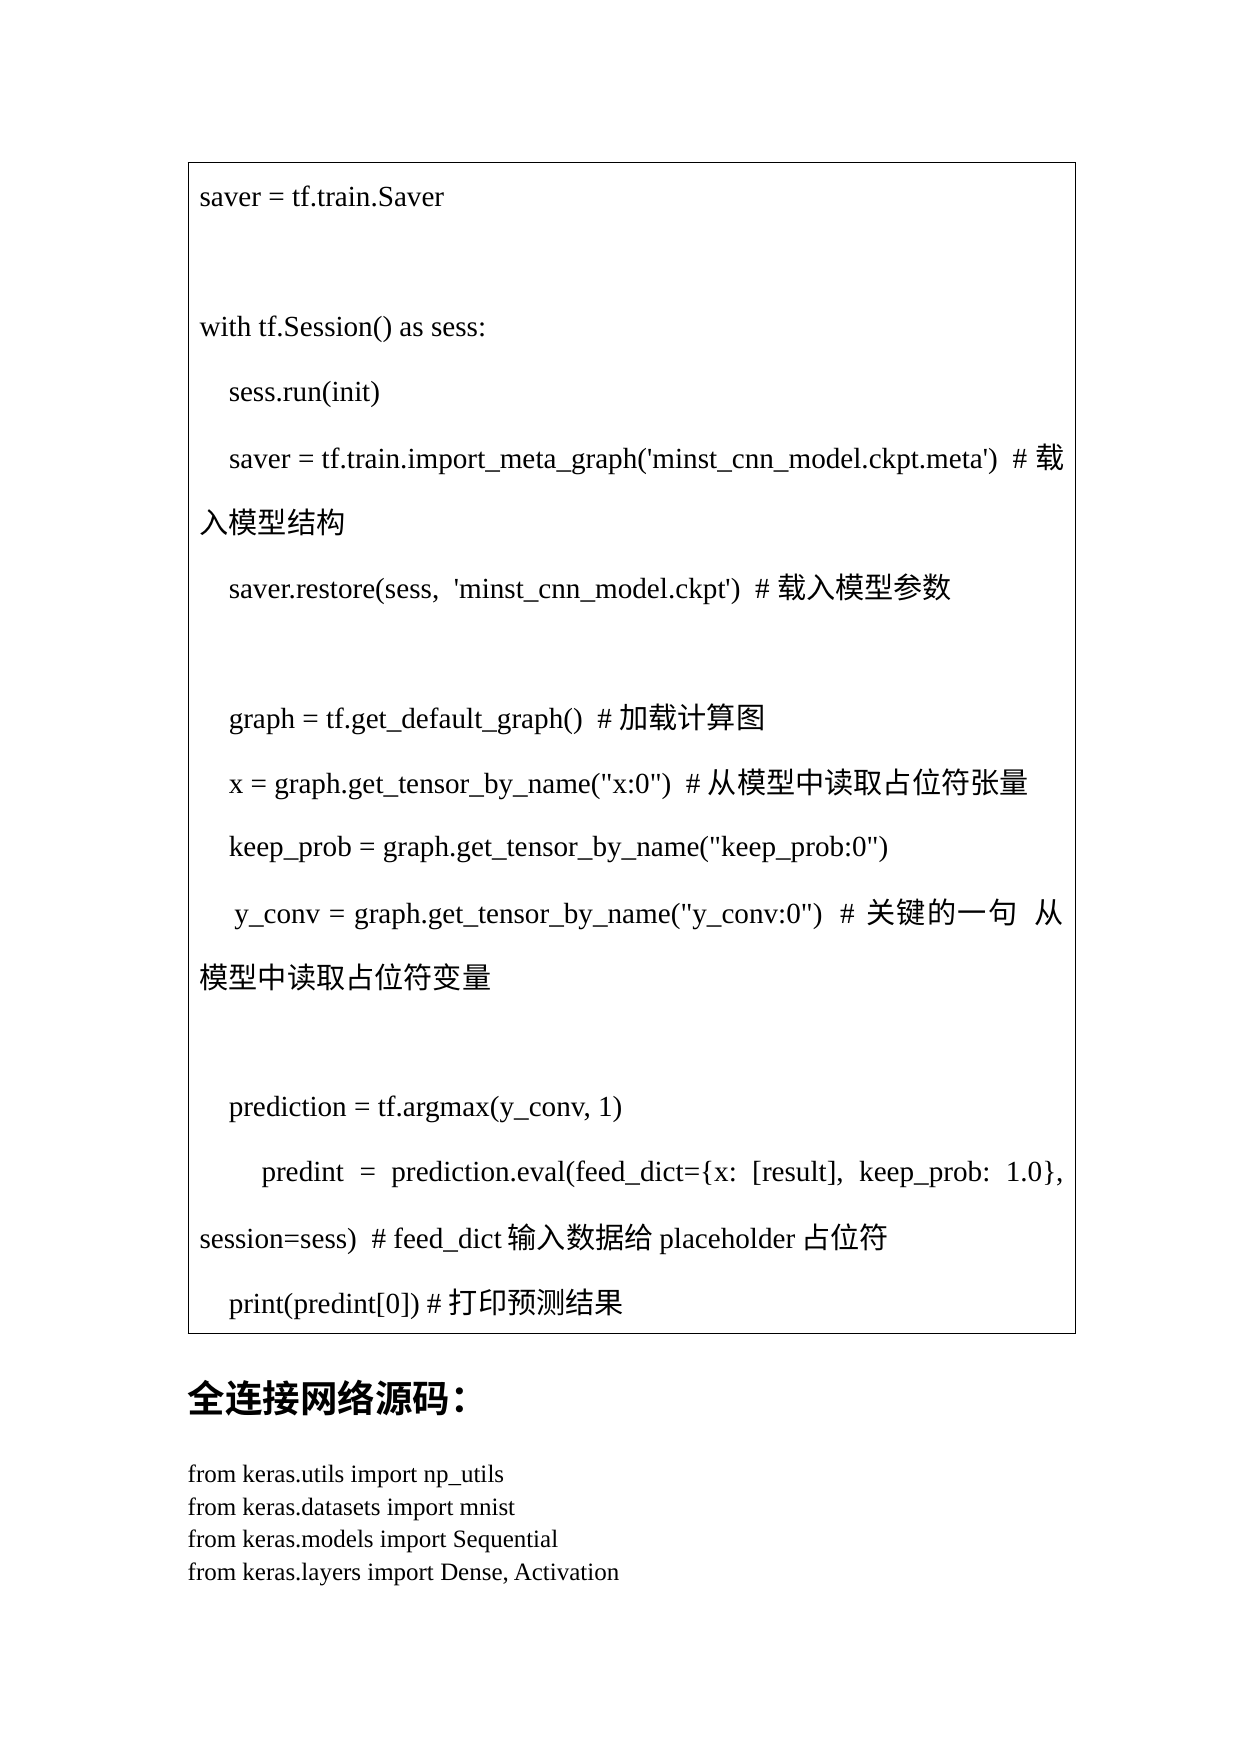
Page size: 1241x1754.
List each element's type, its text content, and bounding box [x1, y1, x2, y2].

text from keras.datasets import mnist [187, 1490, 1053, 1522]
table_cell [189, 163, 1075, 1333]
text from keras.layers import Dense, Activation [187, 1555, 1053, 1587]
text from keras.utils import np_utils [187, 1457, 1053, 1490]
subtitle 全连接网络源码： [187, 1363, 1053, 1428]
text from keras.models import Sequential [187, 1522, 1053, 1555]
